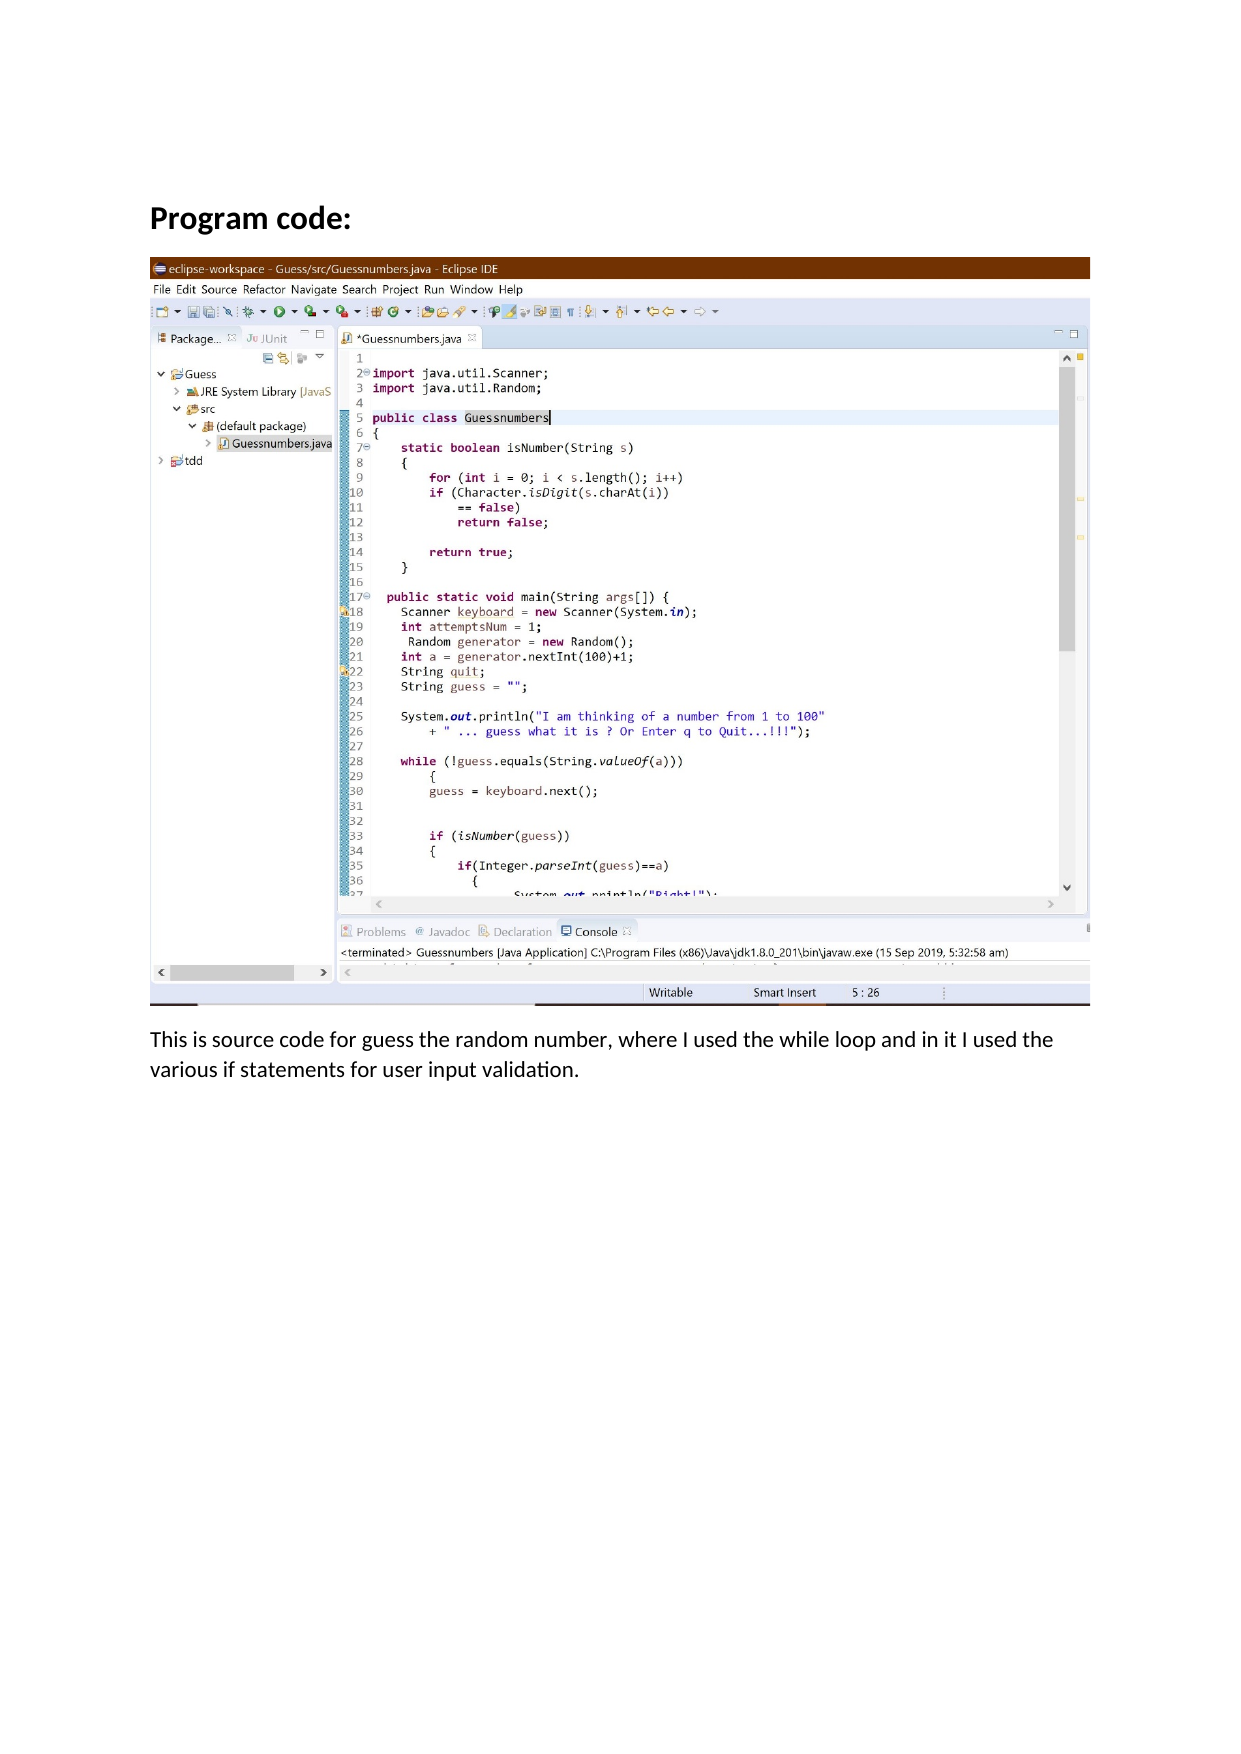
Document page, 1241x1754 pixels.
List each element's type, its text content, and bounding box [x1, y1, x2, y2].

text Program code: [150, 197, 1090, 238]
text This is source code for guess the random number, where I used the while loop and in it I used the various if statements for user input validation. [150, 1025, 1090, 1083]
picture [150, 257, 1091, 1006]
